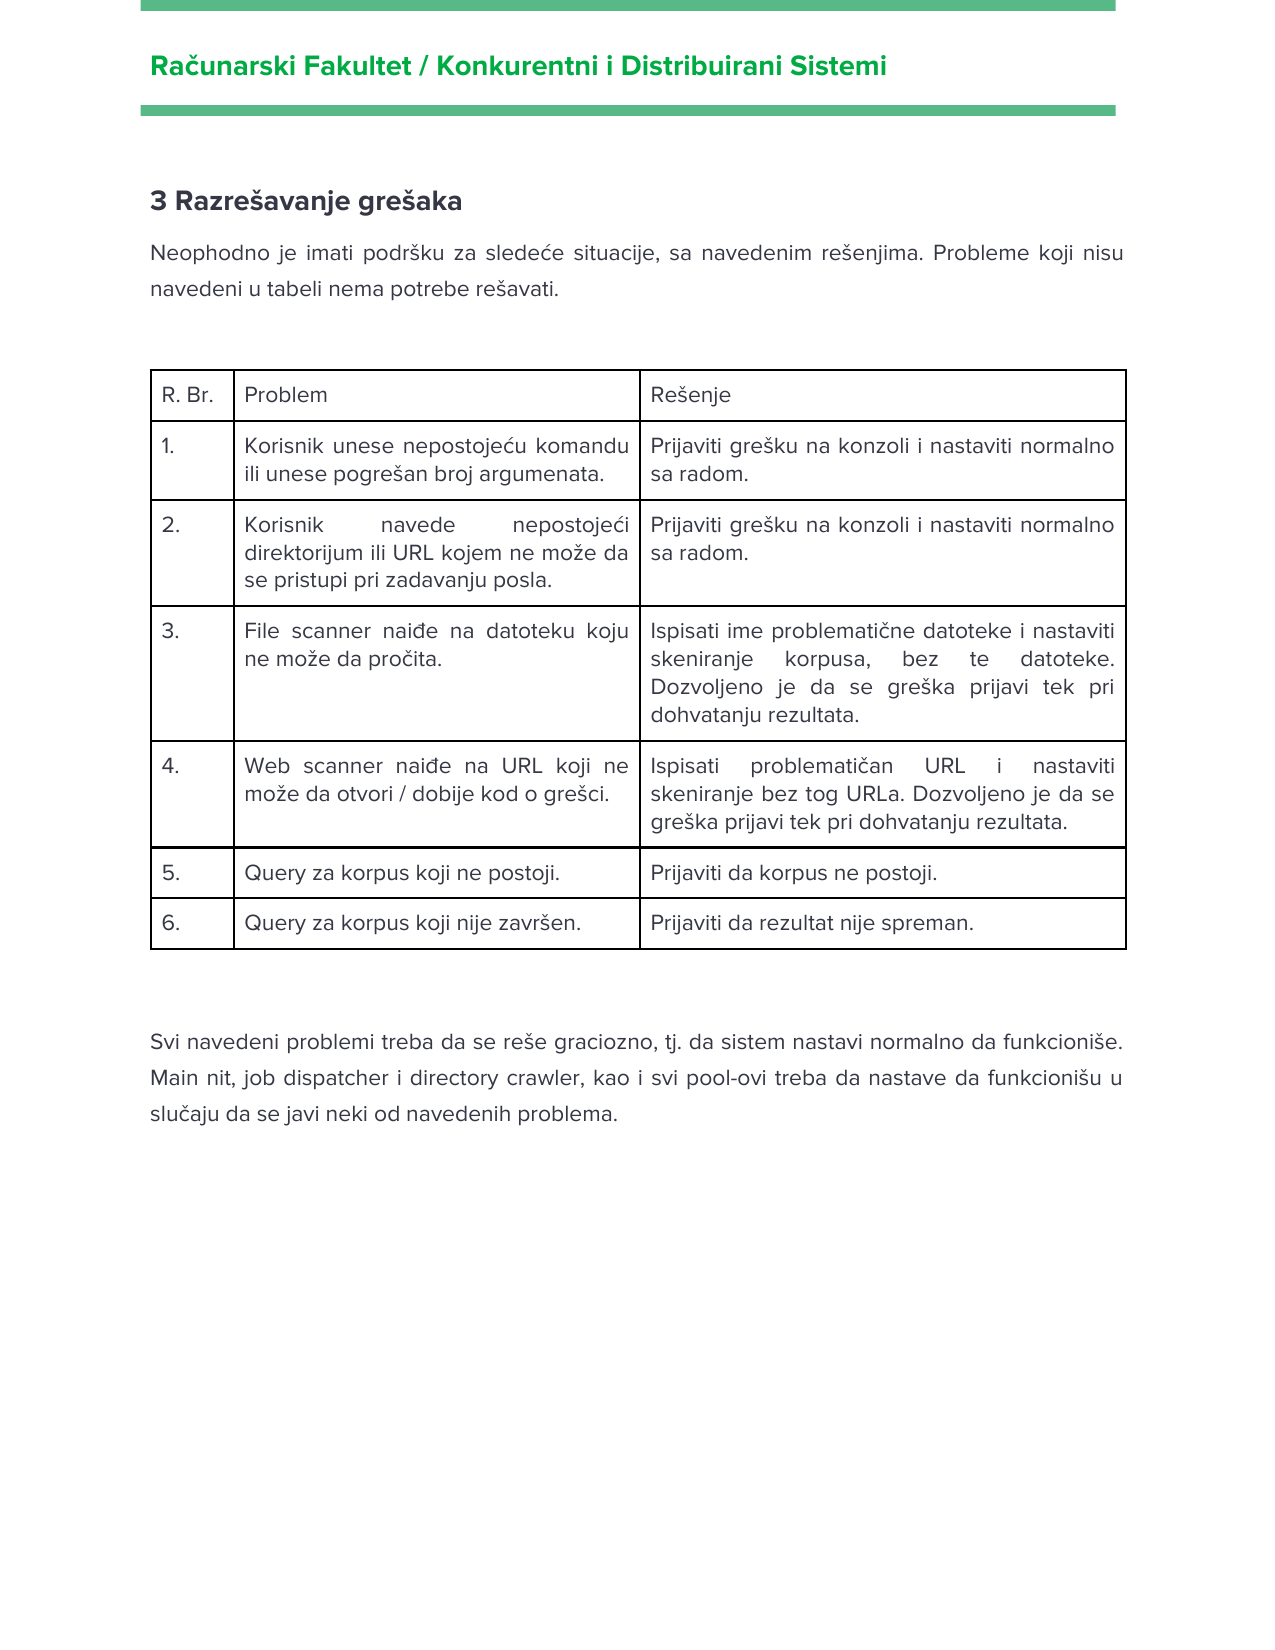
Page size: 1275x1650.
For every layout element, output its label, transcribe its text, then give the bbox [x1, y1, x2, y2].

table_cell Korisnik unese nepostojeću komandu ili unese pogrešan broj argumenata. [235, 422, 639, 498]
table_cell Prijaviti grešku na konzoli i nastaviti normalno sa radom. [641, 501, 1125, 605]
table_cell Prijaviti da rezultat nije spreman. [641, 899, 1125, 948]
table_cell Query za korpus koji ne postoji. [235, 849, 639, 897]
table_cell 2. [152, 501, 233, 605]
table_header R. Br. [152, 371, 233, 420]
table_cell Web scanner naiđe na URL koji ne može da otvori / dobije kod o grešci. [235, 742, 639, 846]
table_cell Ispisati problematičan URL i nastaviti skeniranje bez tog URLa. Dozvoljeno je da se greška prijavi tek pri dohvatanju rezultata. [641, 742, 1125, 846]
picture [140, 0, 1116, 11]
table_cell 6. [152, 899, 233, 948]
table_cell File scanner naiđe na datoteku koju ne može da pročita. [235, 607, 639, 740]
subtitle 3 Razrešavanje grešaka [150, 183, 1125, 218]
text Svi navedeni problemi treba da se reše graciozno, tj. da sistem nastavi normalno da funkcioniše. Main nit, job dispatcher i directory crawler, kao i svi pool-ovi treba da nastave da funkcionišu u slučaju da se javi neki od navedenih problema. [150, 1028, 1125, 1128]
table_cell 3. [152, 607, 233, 740]
picture [140, 105, 1116, 116]
table_cell Korisnik navede nepostojeći direktorijum ili URL kojem ne može da se pristupi pri zadavanju posla. [235, 501, 639, 605]
table_cell 5. [152, 849, 233, 897]
table_header Rešenje [641, 371, 1125, 420]
table_cell Ispisati ime problematične datoteke i nastaviti skeniranje korpusa, bez te datoteke. Dozvoljeno je da se greška prijavi tek pri dohvatanju rezultata. [641, 607, 1125, 740]
table_cell Query za korpus koji nije završen. [235, 899, 639, 948]
table_cell 4. [152, 742, 233, 846]
table_cell 1. [152, 422, 233, 498]
table_cell Prijaviti grešku na konzoli i nastaviti normalno sa radom. [641, 422, 1125, 498]
text Neophodno je imati podršku za sledeće situacije, sa navedenim rešenjima. Probleme koji nisu navedeni u tabeli nema potrebe rešavati. [150, 239, 1125, 303]
table_cell Prijaviti da korpus ne postoji. [641, 849, 1125, 897]
table_header Problem [235, 371, 639, 420]
